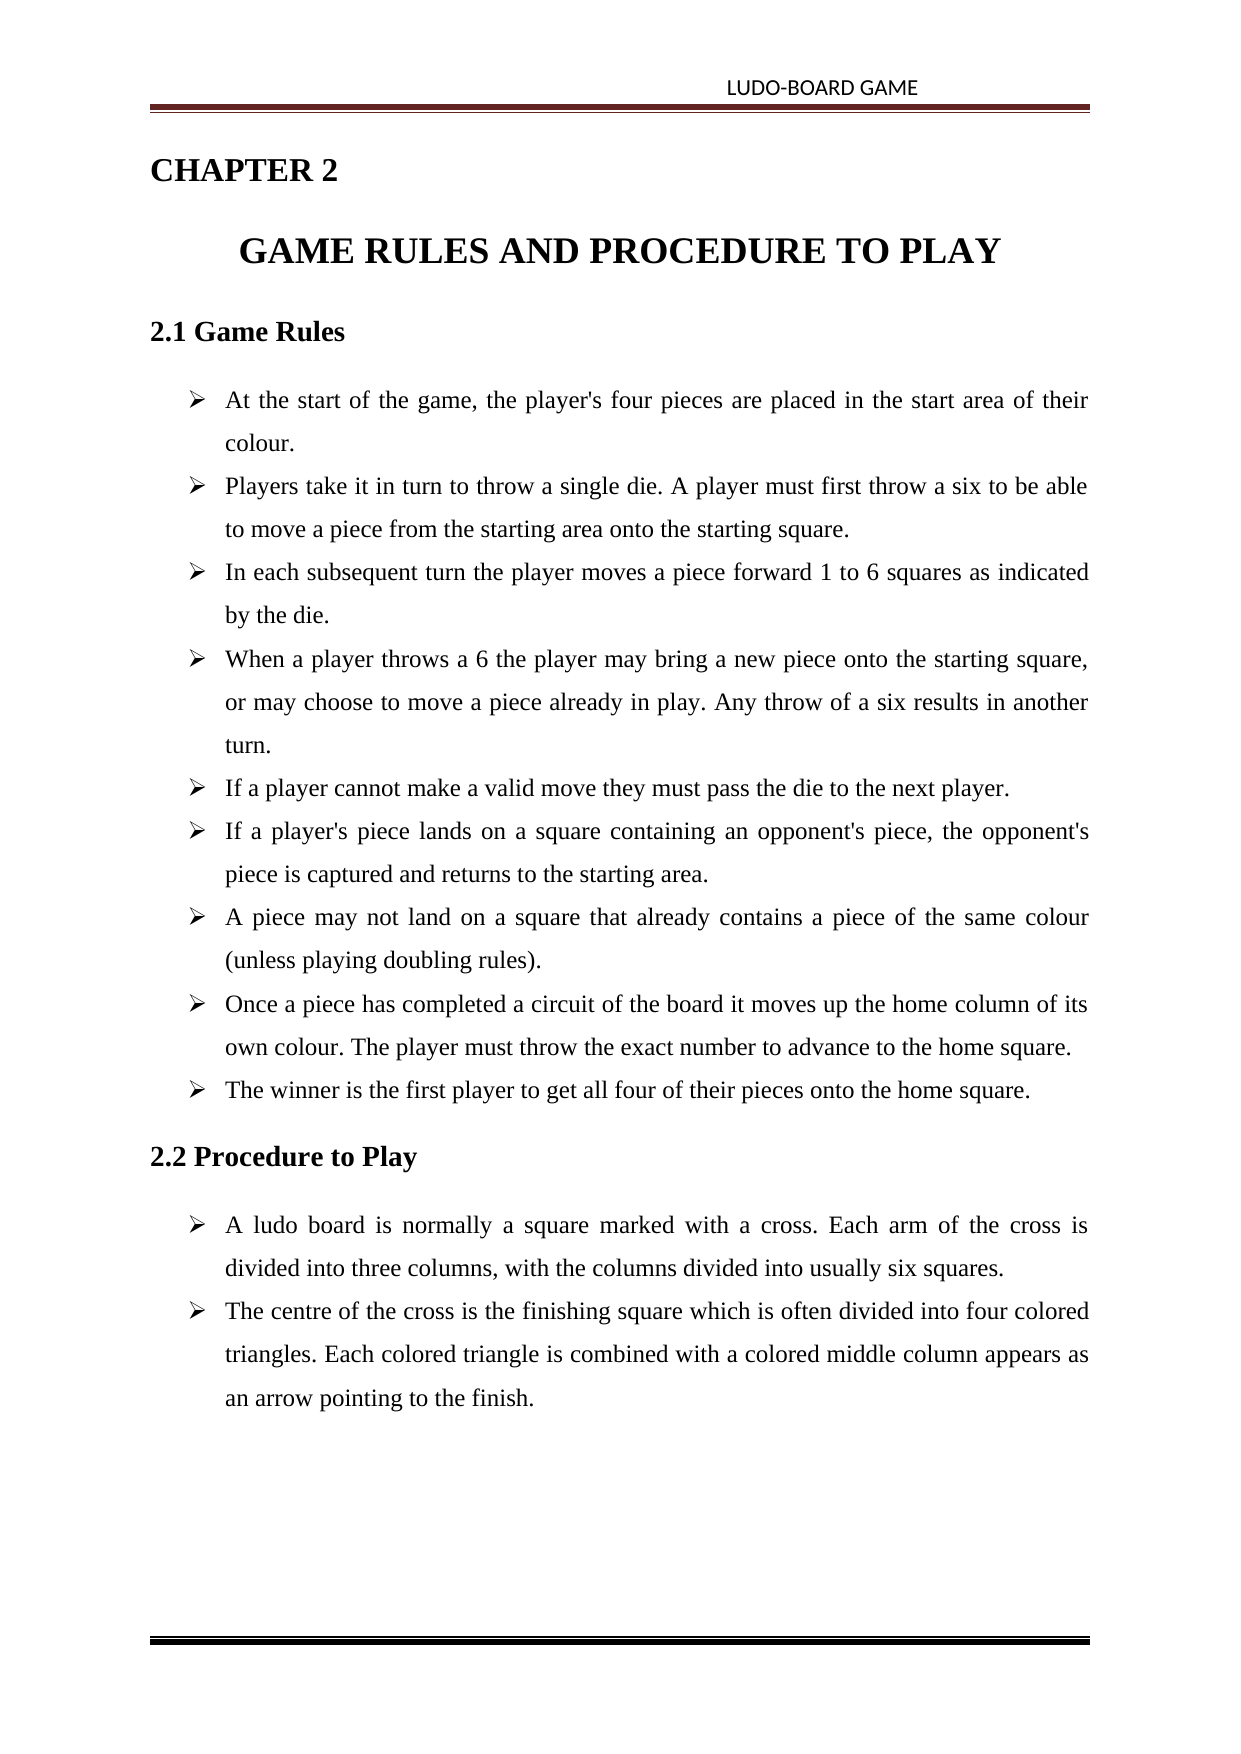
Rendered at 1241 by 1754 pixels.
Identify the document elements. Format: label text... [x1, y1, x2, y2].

list If a player cannot make a valid move they must pass the die to the next player. [187, 773, 1090, 802]
list In each subsequent turn the player moves a piece forward 1 to 6 squares as indicated by the die. [187, 557, 1090, 629]
list Once a piece has completed a circuit of the board it moves up the home column of its own colour. The player must throw the exact number to advance to the home square. [187, 989, 1090, 1061]
list A ludo board is normally a square marked with a cross. Each arm of the cross is divided into three columns, with the columns divided into usually six squares. [187, 1210, 1090, 1282]
list The winner is the first player to get all four of their pieces onto the home square. [187, 1075, 1090, 1104]
list The centre of the cross is the finishing square which is often divided into four colored triangles. Each colored triangle is combined with a colored middle column appears as an arrow pointing to the finish. [187, 1296, 1090, 1411]
text 2.2 Procedure to Play [150, 1139, 1090, 1172]
list At the start of the game, the player's four pieces are placed in the start area of their colour. [187, 385, 1090, 457]
text 2.1 Game Rules [150, 314, 1090, 347]
text GAME RULES AND PROCEDURE TO PLAY [150, 228, 1090, 271]
text Chapter 2 [150, 150, 1090, 188]
list When a player throws a 6 the player may bring a new piece onto the starting square, or may choose to move a piece already in play. Any throw of a six results in another turn. [187, 644, 1090, 759]
list If a player's piece lands on a square containing an opponent's piece, the opponent's piece is captured and returns to the starting area. [187, 816, 1090, 888]
list Players take it in turn to throw a single die. A player must first throw a six to be able to move a piece from the starting area onto the starting square. [187, 471, 1090, 543]
list A piece may not land on a square that already contains a piece of the same colour (unless playing doubling rules). [187, 902, 1090, 974]
